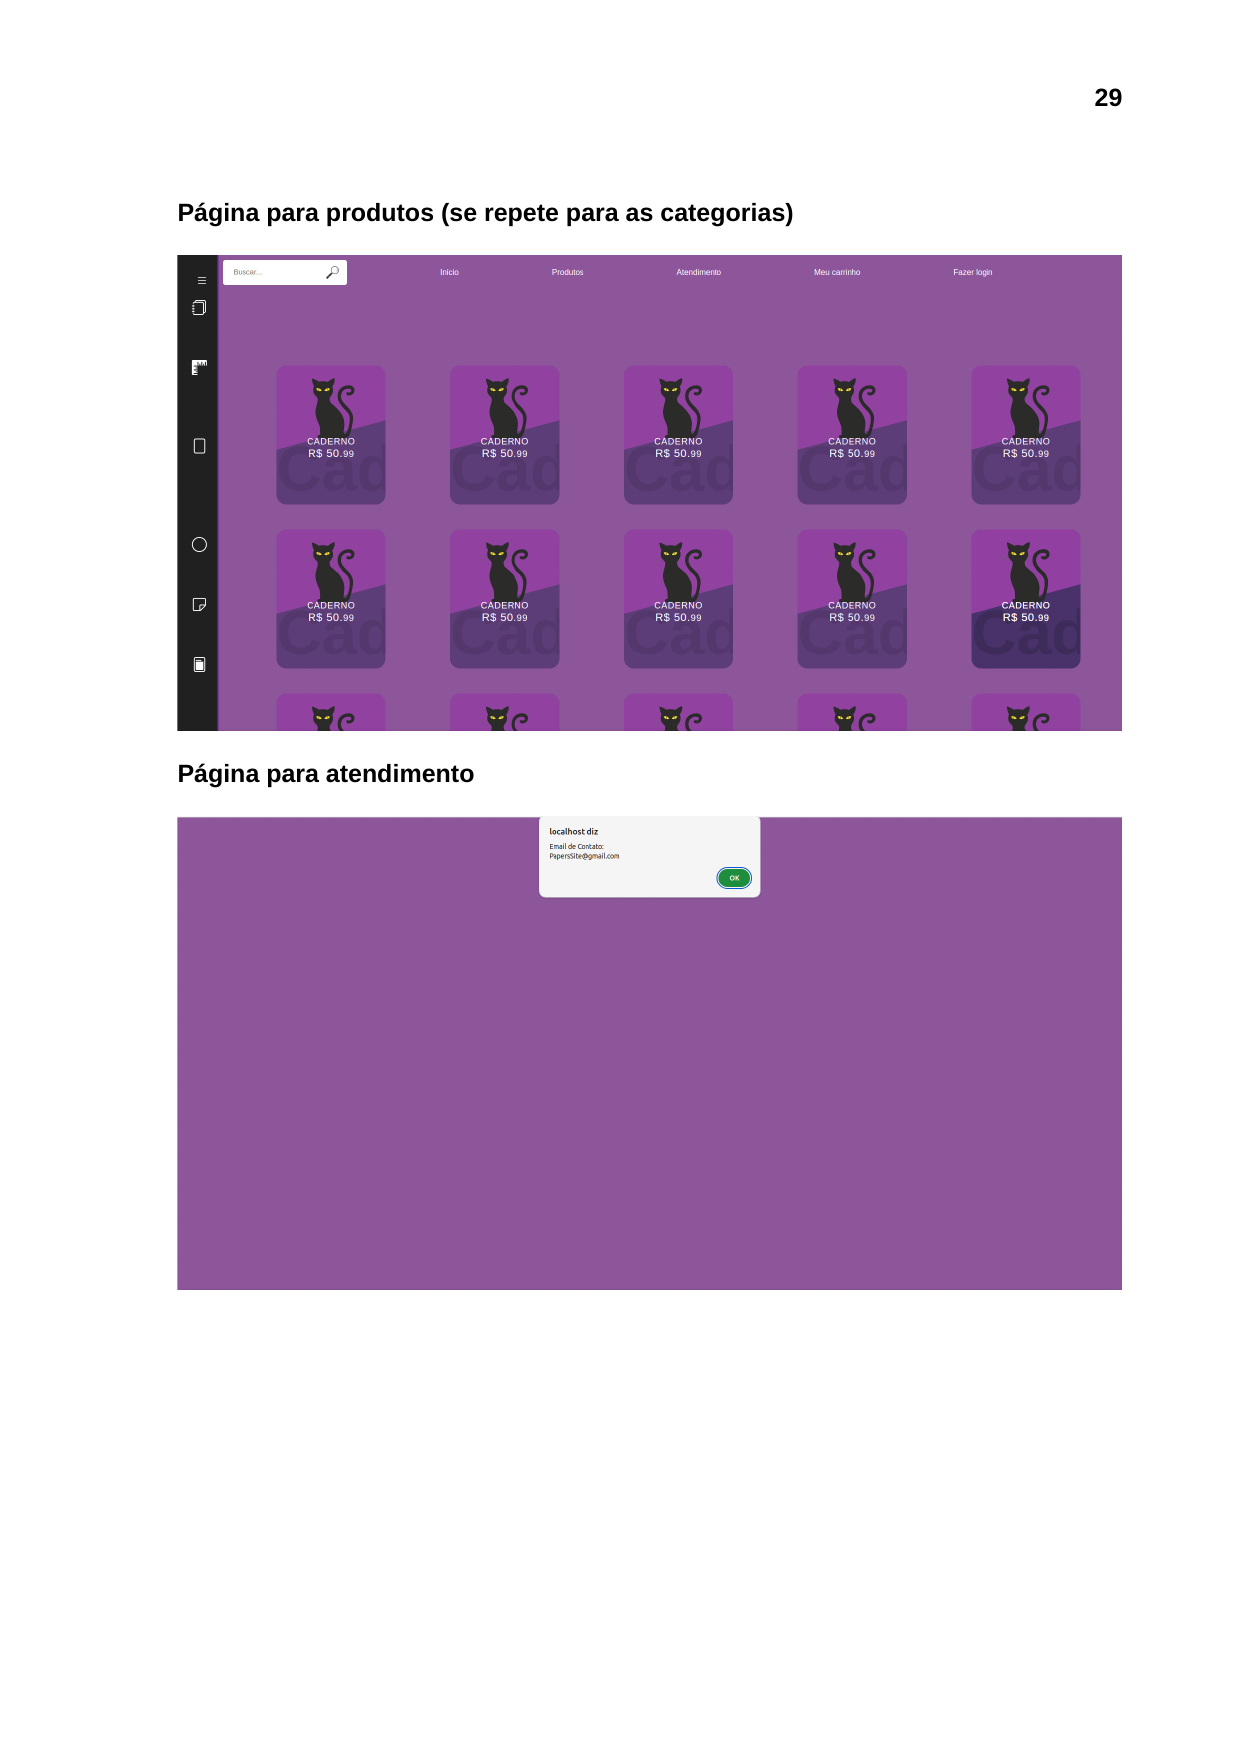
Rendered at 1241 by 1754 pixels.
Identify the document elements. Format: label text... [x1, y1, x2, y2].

text Página para produtos (se repete para as categorias) [177, 198, 1122, 226]
text Página para atendimento [177, 759, 1122, 788]
picture [177, 255, 1122, 731]
picture [177, 816, 1122, 1290]
